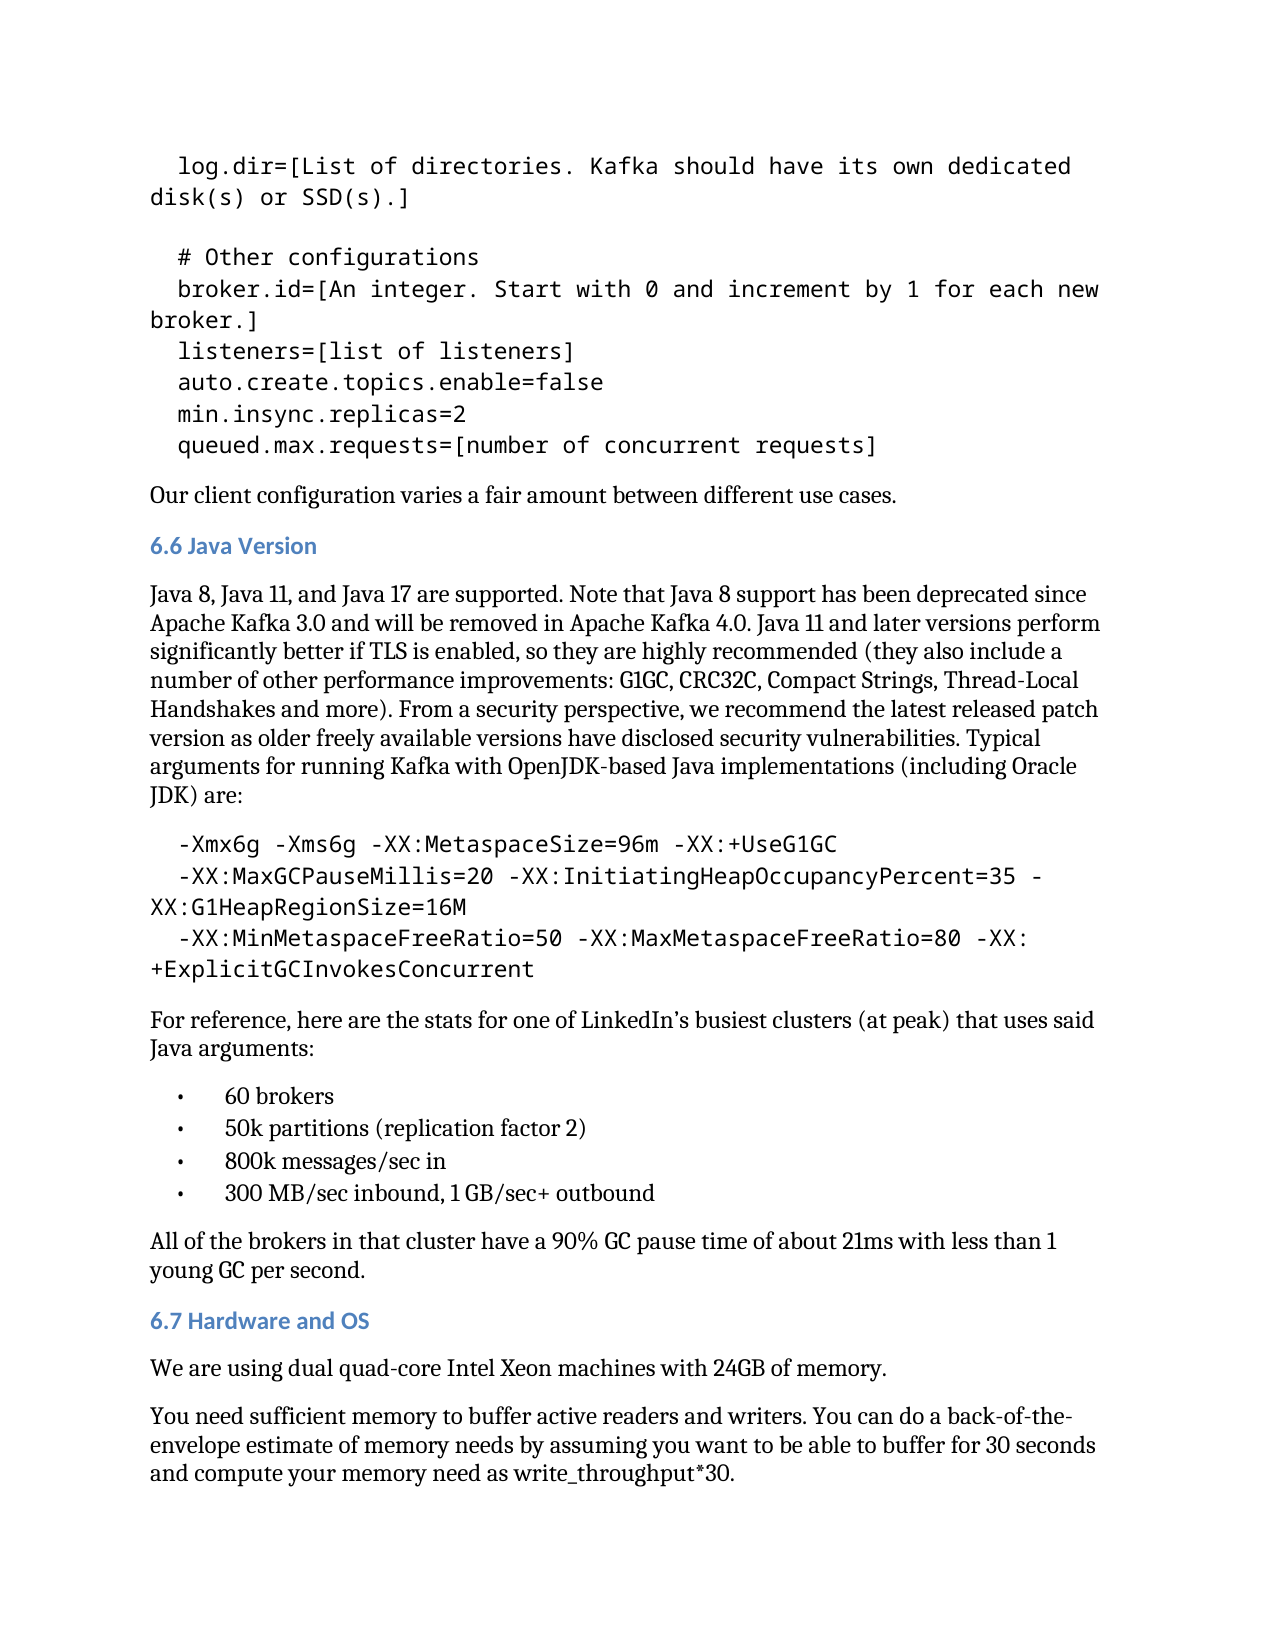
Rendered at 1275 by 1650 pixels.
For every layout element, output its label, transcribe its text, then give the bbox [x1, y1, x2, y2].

text We are using dual quad-core Intel Xeon machines with 24GB of memory. [150, 1354, 1125, 1383]
text Java 8, Java 11, and Java 17 are supported. Note that Java 8 support has been deprecated since Apache Kafka 3.0 and will be removed in Apache Kafka 4.0. Java 11 and later versions perform significantly better if TLS is enabled, so they are highly recommended (they also include a number of other performance improvements: G1GC, CRC32C, Compact Strings, Thread-Local Handshakes and more). From a security perspective, we recommend the latest released patch version as older freely available versions have disclosed security vulnerabilities. Typical arguments for running Kafka with OpenJDK-based Java implementations (including Oracle JDK) are: [150, 580, 1125, 810]
text You need sufficient memory to buffer active readers and writers. You can do a back-of-the-envelope estimate of memory needs by assuming you want to be able to buffer for 30 seconds and compute your memory need as write_throughput*30. [150, 1402, 1125, 1488]
text All of the brokers in that cluster have a 90% GC pause time of about 21ms with less than 1 young GC per second. [150, 1227, 1125, 1284]
text -Xmx6g -Xms6g -XX:MetaspaceSize=96m -XX:+UseG1GC -XX:MaxGCPauseMillis=20 -XX:InitiatingHeapOccupancyPercent=35 -XX:G1HeapRegionSize=16M -XX:MinMetaspaceFreeRatio=50 -XX:MaxMetaspaceFreeRatio=80 -XX:+ExplicitGCInvokesConcurrent [150, 828, 1125, 985]
subtitle 6.6 Java Version [150, 530, 1125, 561]
list 300 MB/sec inbound, 1 GB/sec+ outbound [175, 1179, 1125, 1208]
list 800k messages/sec in [175, 1147, 1125, 1176]
text Our client configuration varies a fair amount between different use cases. [150, 481, 1125, 509]
list 50k partitions (replication factor 2) [175, 1114, 1125, 1143]
list 60 brokers [175, 1082, 1125, 1111]
subtitle 6.7 Hardware and OS [150, 1305, 1125, 1336]
text For reference, here are the stats for one of LinkedIn’s busiest clusters (at peak) that uses said Java arguments: [150, 1006, 1125, 1063]
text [150, 150, 1125, 460]
